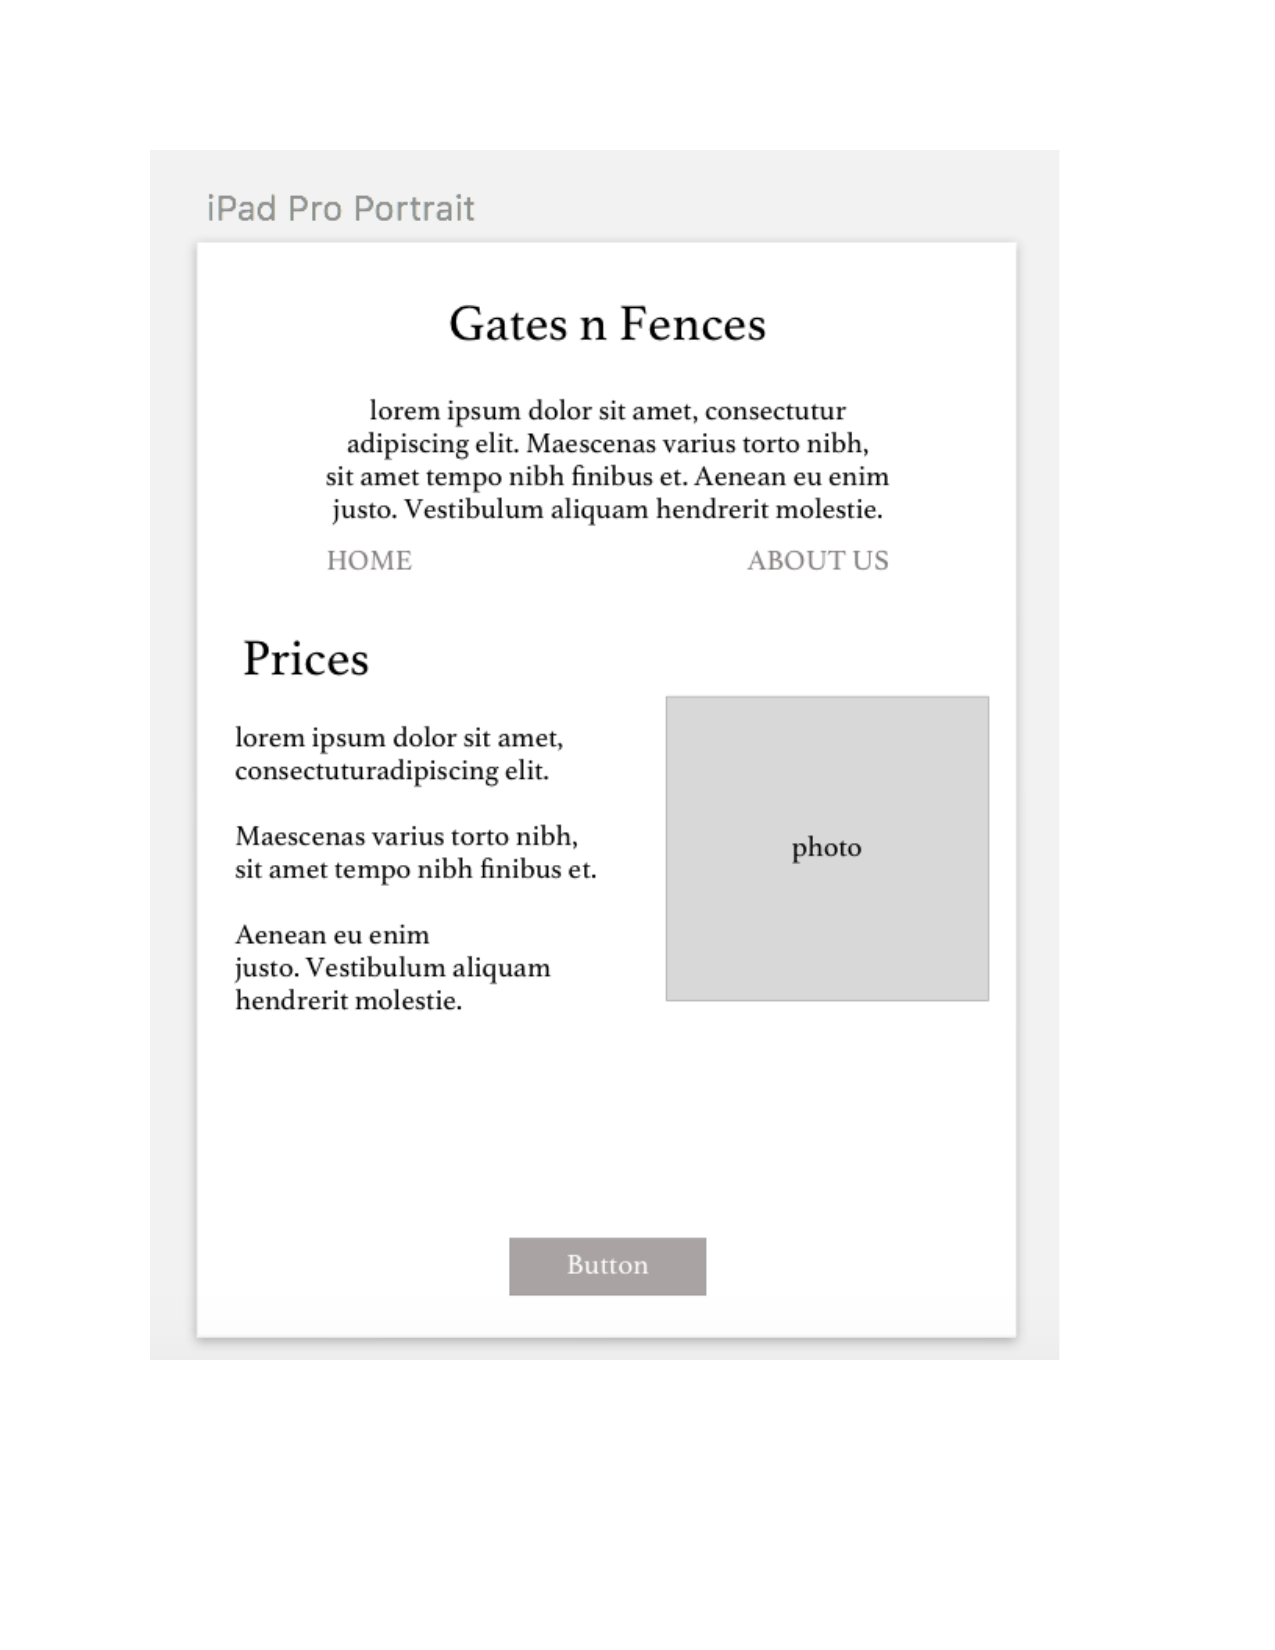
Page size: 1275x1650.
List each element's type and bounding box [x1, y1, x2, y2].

picture [150, 150, 1060, 1360]
